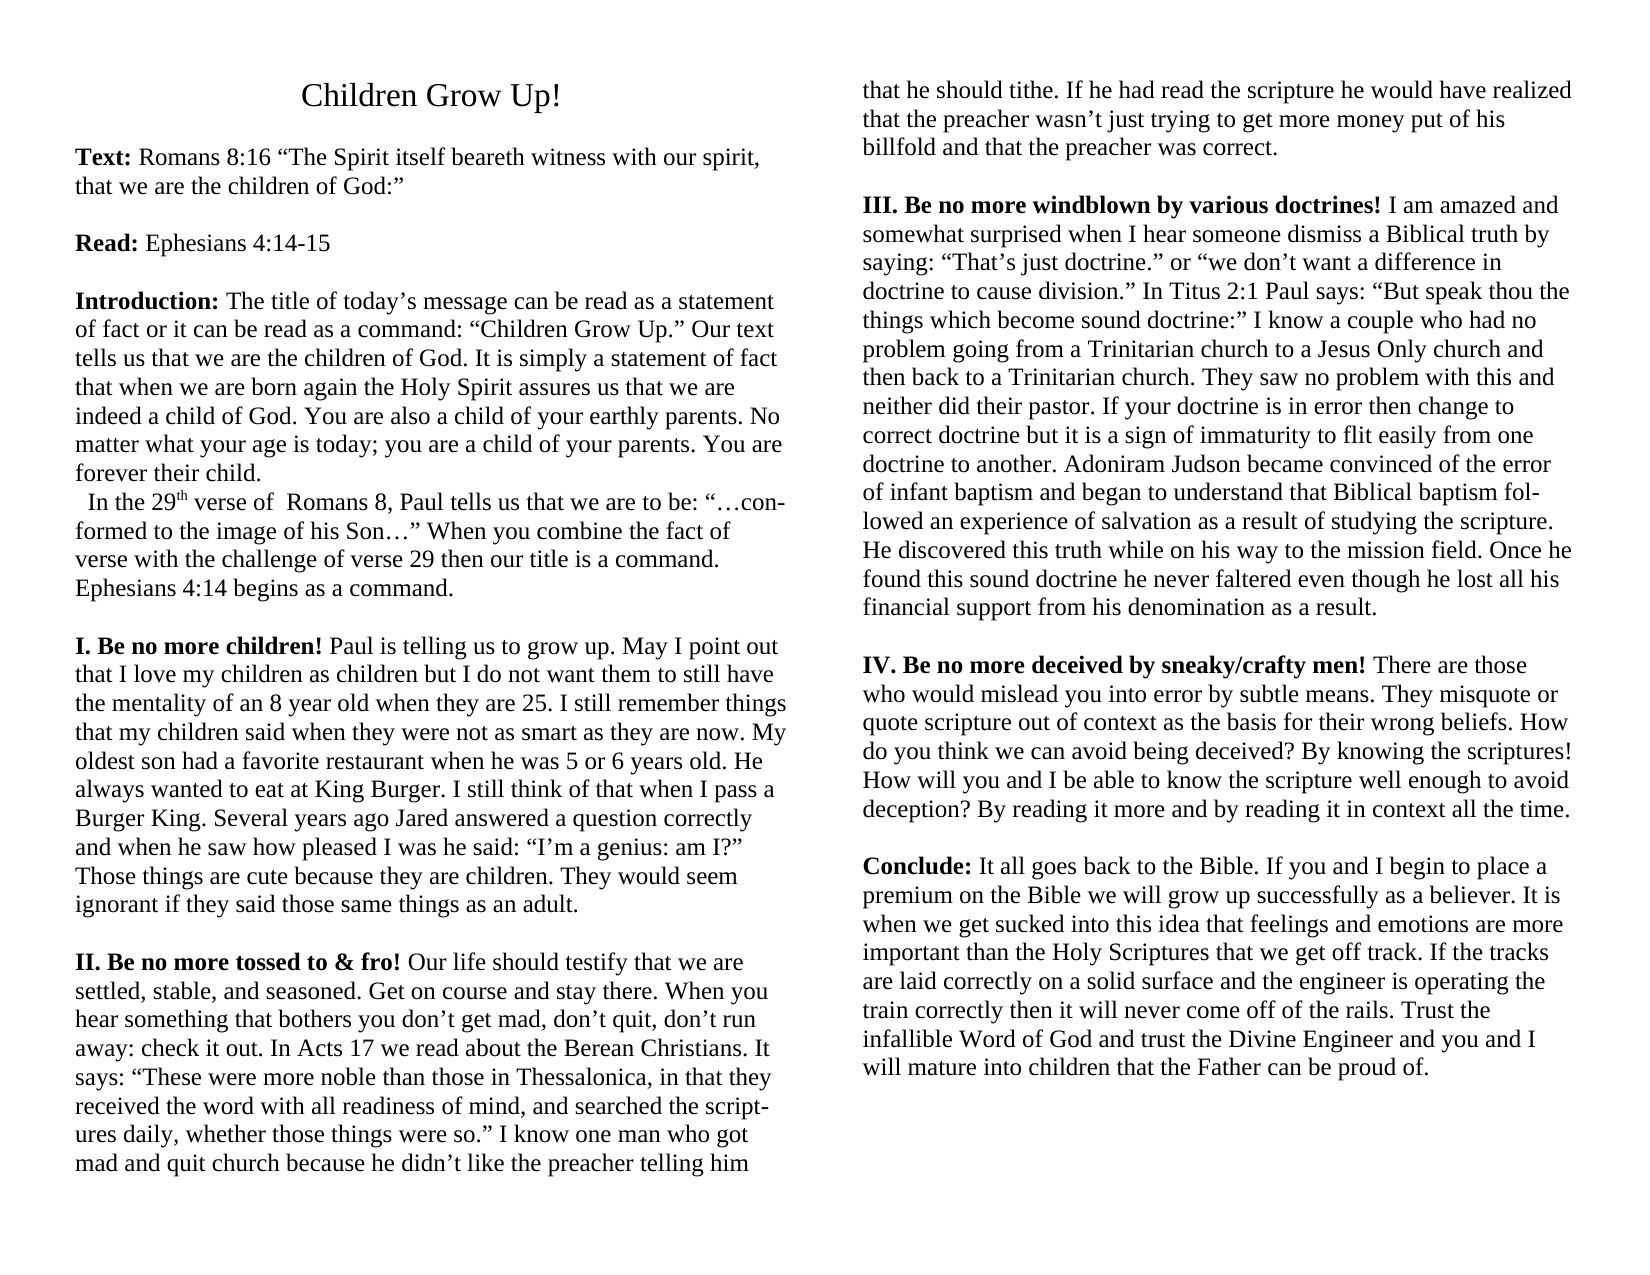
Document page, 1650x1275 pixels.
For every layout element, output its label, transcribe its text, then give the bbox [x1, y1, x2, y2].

text II. Be no more tossed to & fro! Our life should testify that we are settled, stable, and seasoned. Get on course and stay there. When you hear something that bothers you don’t get mad, don’t quit, don’t run away: check it out. In Acts 17 we read about the Berean Christians. It says: “These were more noble than those in Thessalonica, in that they received the word with all readiness of mind, and searched the script-ures daily, whether those things were so.” I know one man who got mad and quit church because he didn’t like the preacher telling him that he should tithe. If he had read the scripture he would have realized that the preacher wasn’t just trying to get more money put of his billfold and that the preacher was correct. [75, 947, 787, 1177]
text Text: Romans 8:16 “The Spirit itself beareth witness with our spirit, [75, 142, 787, 171]
text II. Be no more tossed to & fro! Our life should testify that we are settled, stable, and seasoned. Get on course and stay there. When you hear something that bothers you don’t get mad, don’t quit, don’t run away: check it out. In Acts 17 we read about the Berean Christians. It says: “These were more noble than those in Thessalonica, in that they received the word with all readiness of mind, and searched the script-ures daily, whether those things were so.” I know one man who got mad and quit church because he didn’t like the preacher telling him that he should tithe. If he had read the scripture he would have realized that the preacher wasn’t just trying to get more money put of his billfold and that the preacher was correct. [862, 75, 1575, 161]
text Introduction: The title of today’s message can be read as a statement of fact or it can be read as a command: “Children Grow Up.” Our text tells us that we are the children of God. It is simply a statement of fact that when we are born again the Holy Spirit assures us that we are indeed a child of God. You are also a child of your earthly parents. No matter what your age is today; you are a child of your parents. You are forever their child. [75, 286, 787, 487]
text I. Be no more children! Paul is telling us to grow up. May I point out that I love my children as children but I do not want them to still have the mentality of an 8 year old when they are 25. I still remember things that my children said when they were not as smart as they are now. My oldest son had a favorite restaurant when he was 5 or 6 years old. He always wanted to eat at King Burger. I still think of that when I pass a Burger King. Several years ago Jared answered a question correctly and when he saw how pleased I was he said: “I’m a genius: am I?” Those things are cute because they are children. They would seem ignorant if they said those same things as an adult. [75, 631, 787, 918]
text Children Grow Up! [75, 75, 787, 113]
text verse with the challenge of verse 29 then our title is a command. Ephesians 4:14 begins as a command. [75, 544, 787, 602]
text Read: Ephesians 4:14-15 [75, 228, 787, 257]
text that we are the children of God:” [75, 171, 787, 199]
text IV. Be no more deceived by sneaky/crafty men! There are those who would mislead you into error by subtle means. They misquote or quote scripture out of context as the basis for their wrong beliefs. How do you think we can avoid being deceived? By knowing the scriptures! How will you and I be able to know the scripture well enough to avoid deception? By reading it more and by reading it in context all the time. [862, 650, 1575, 822]
text III. Be no more windblown by various doctrines! I am amazed and somewhat surprised when I hear someone dismiss a Biblical truth by saying: “That’s just doctrine.” or “we don’t want a difference in doctrine to cause division.” In Titus 2:1 Paul says: “But speak thou the things which become sound doctrine:” I know a couple who had no problem going from a Trinitarian church to a Jesus Only church and then back to a Trinitarian church. They saw no problem with this and neither did their pastor. If your doctrine is in error then change to correct doctrine but it is a sign of immaturity to flit easily from one doctrine to another. Adoniram Judson became convinced of the error of infant baptism and began to understand that Biblical baptism fol-lowed an experience of salvation as a result of studying the scripture. He discovered this truth while on his way to the mission field. Once he found this sound doctrine he never faltered even though he lost all his financial support from his denomination as a result. [862, 190, 1575, 621]
text In the 29th verse of Romans 8, Paul tells us that we are to be: “…con-formed to the image of his Son…” When you combine the fact of [75, 487, 787, 544]
text Conclude: It all goes back to the Bible. If you and I begin to place a premium on the Bible we will grow up successfully as a believer. It is when we get sucked into this idea that feelings and emotions are more important than the Holy Scriptures that we get off track. If the tracks are laid correctly on a solid surface and the engineer is operating the train correctly then it will never come off of the rails. Trust the infallible Word of God and trust the Divine Engineer and you and I will mature into children that the Father can be proud of. [862, 851, 1575, 1081]
